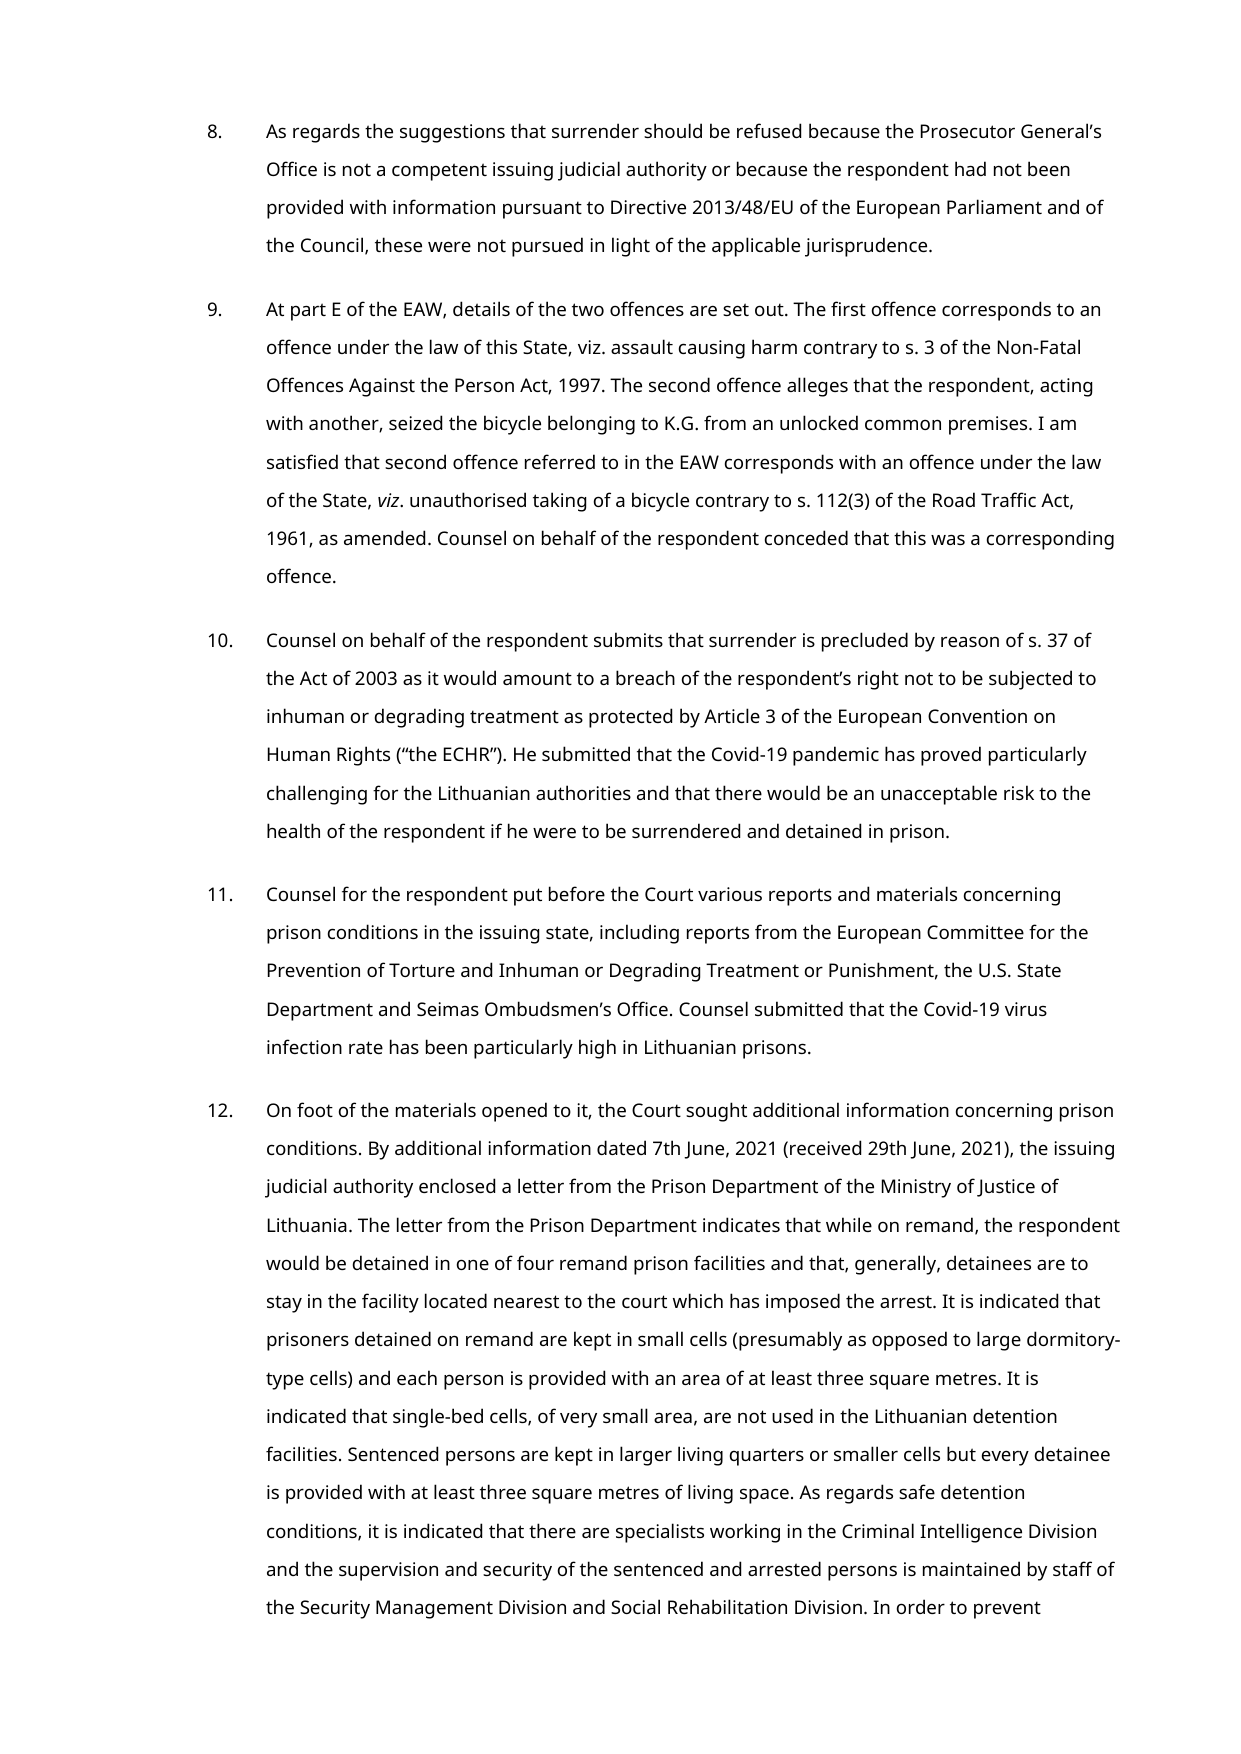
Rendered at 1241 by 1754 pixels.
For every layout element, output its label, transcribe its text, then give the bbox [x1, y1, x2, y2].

text 8. As regards the suggestions that surrender should be refused because the Prosecutor General’s Office is not a competent issuing judicial authority or because the respondent had not been provided with information pursuant to Directive 2013/48/EU of the European Parliament and of the Council, these were not pursued in light of the applicable jurisprudence. [207, 118, 1122, 258]
text 9. At part E of the EAW, details of the two offences are set out. The first offence corresponds to an offence under the law of this State, viz. assault causing harm contrary to s. 3 of the Non-Fatal Offences Against the Person Act, 1997. The second offence alleges that the respondent, acting with another, seized the bicycle belonging to K.G. from an unlocked common premises. I am satisfied that second offence referred to in the EAW corresponds with an offence under the law of the State, viz. unauthorised taking of a bicycle contrary to s. 112(3) of the Road Traffic Act, 1961, as amended. Counsel on behalf of the respondent conceded that this was a corresponding offence. [207, 296, 1122, 589]
text 10. Counsel on behalf of the respondent submits that surrender is precluded by reason of s. 37 of the Act of 2003 as it would amount to a breach of the respondent’s right not to be subjected to inhuman or degrading treatment as protected by Article 3 of the European Convention on Human Rights (“the ECHR”). He submitted that the Covid-19 pandemic has proved particularly challenging for the Lithuanian authorities and that there would be an unacceptable risk to the health of the respondent if he were to be surrendered and detained in prison. [207, 627, 1122, 843]
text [207, 1097, 1122, 1620]
text 11. Counsel for the respondent put before the Court various reports and materials concerning prison conditions in the issuing state, including reports from the European Committee for the Prevention of Torture and Inhuman or Degrading Treatment or Punishment, the U.S. State Department and Seimas Ombudsmen’s Office. Counsel submitted that the Covid-19 virus infection rate has been particularly high in Lithuanian prisons. [207, 881, 1122, 1060]
